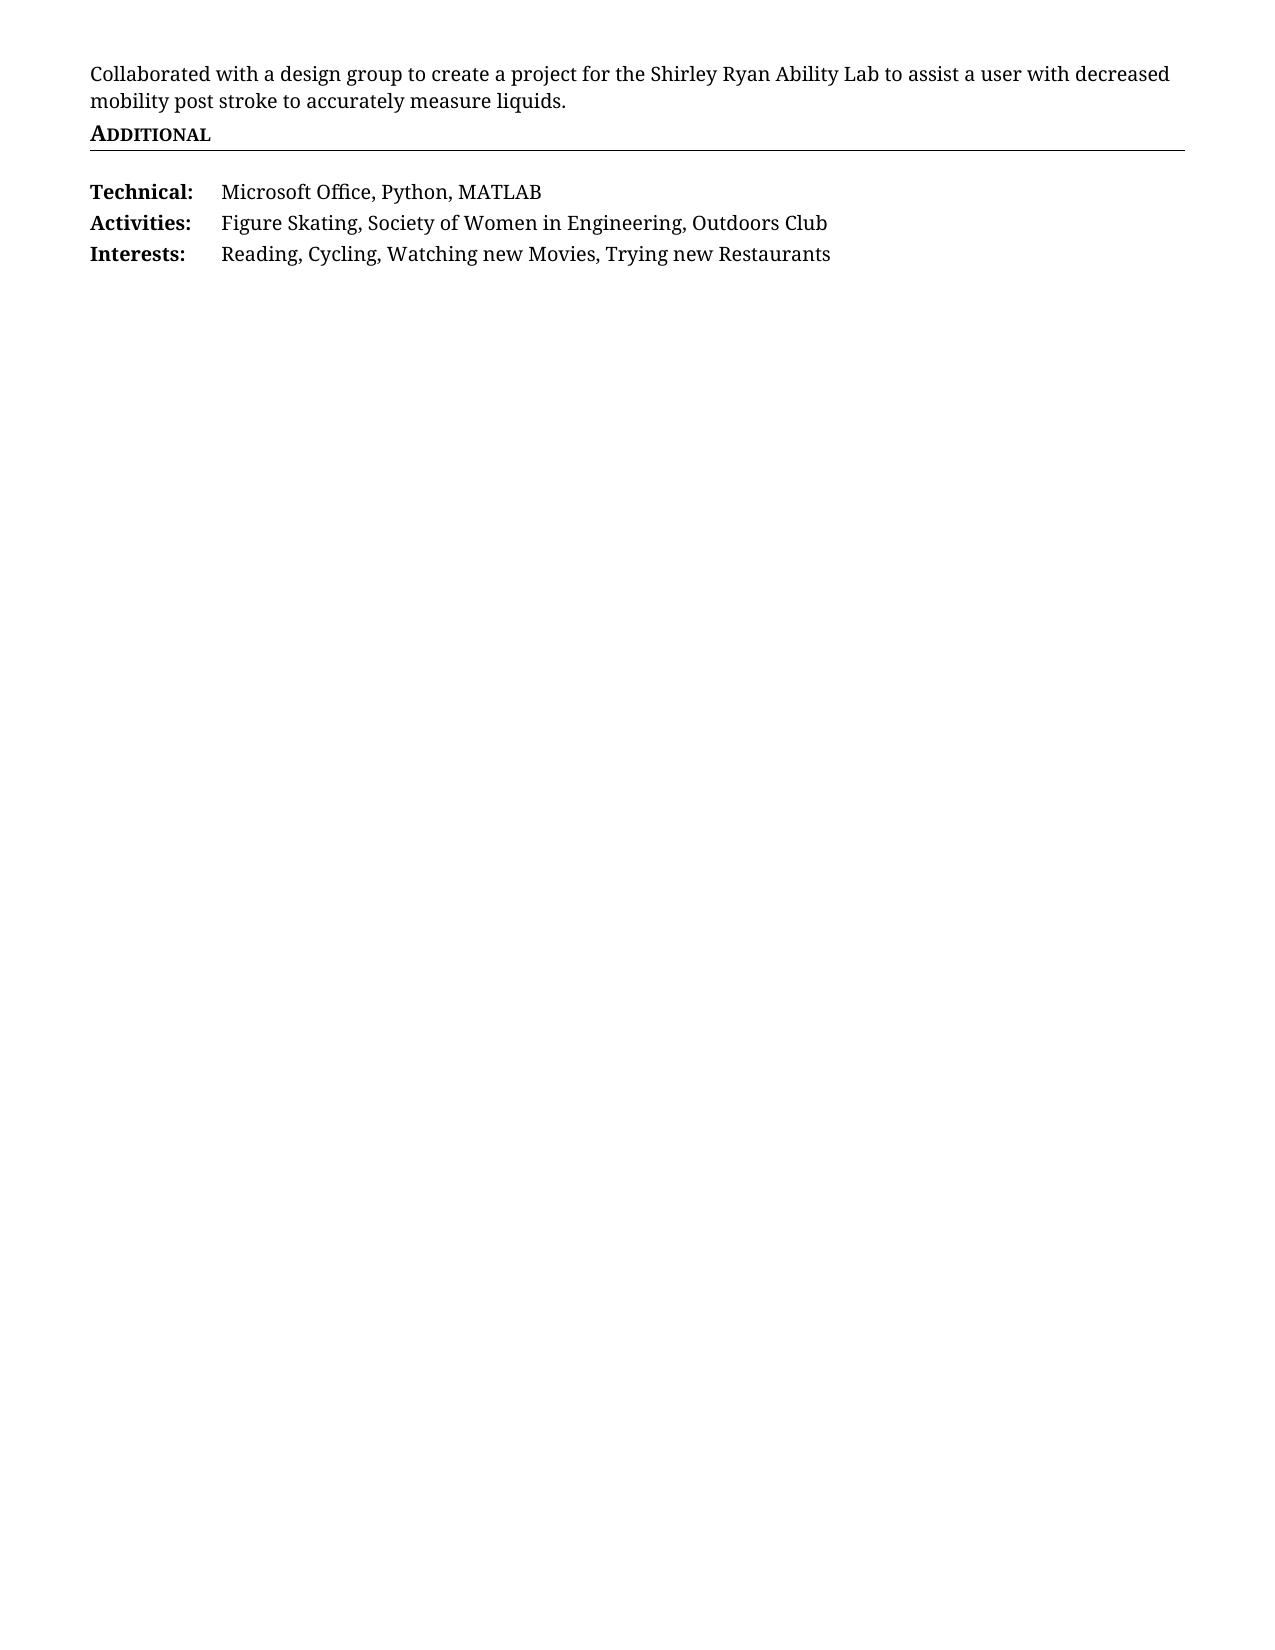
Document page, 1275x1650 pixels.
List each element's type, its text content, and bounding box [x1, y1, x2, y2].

text Technical: Microsoft Office, Python, MATLAB [90, 178, 1185, 205]
text Collaborated with a design group to create a project for the Shirley Ryan Ability Lab to assist a user with decreased mobility post stroke to accurately measure liquids. [90, 60, 1185, 114]
text Interests: Reading, Cycling, Watching new Movies, Trying new Restaurants [90, 240, 1185, 267]
text Additional [90, 118, 1185, 150]
text Activities: Figure Skating, Society of Women in Engineering, Outdoors Club [90, 209, 1185, 236]
